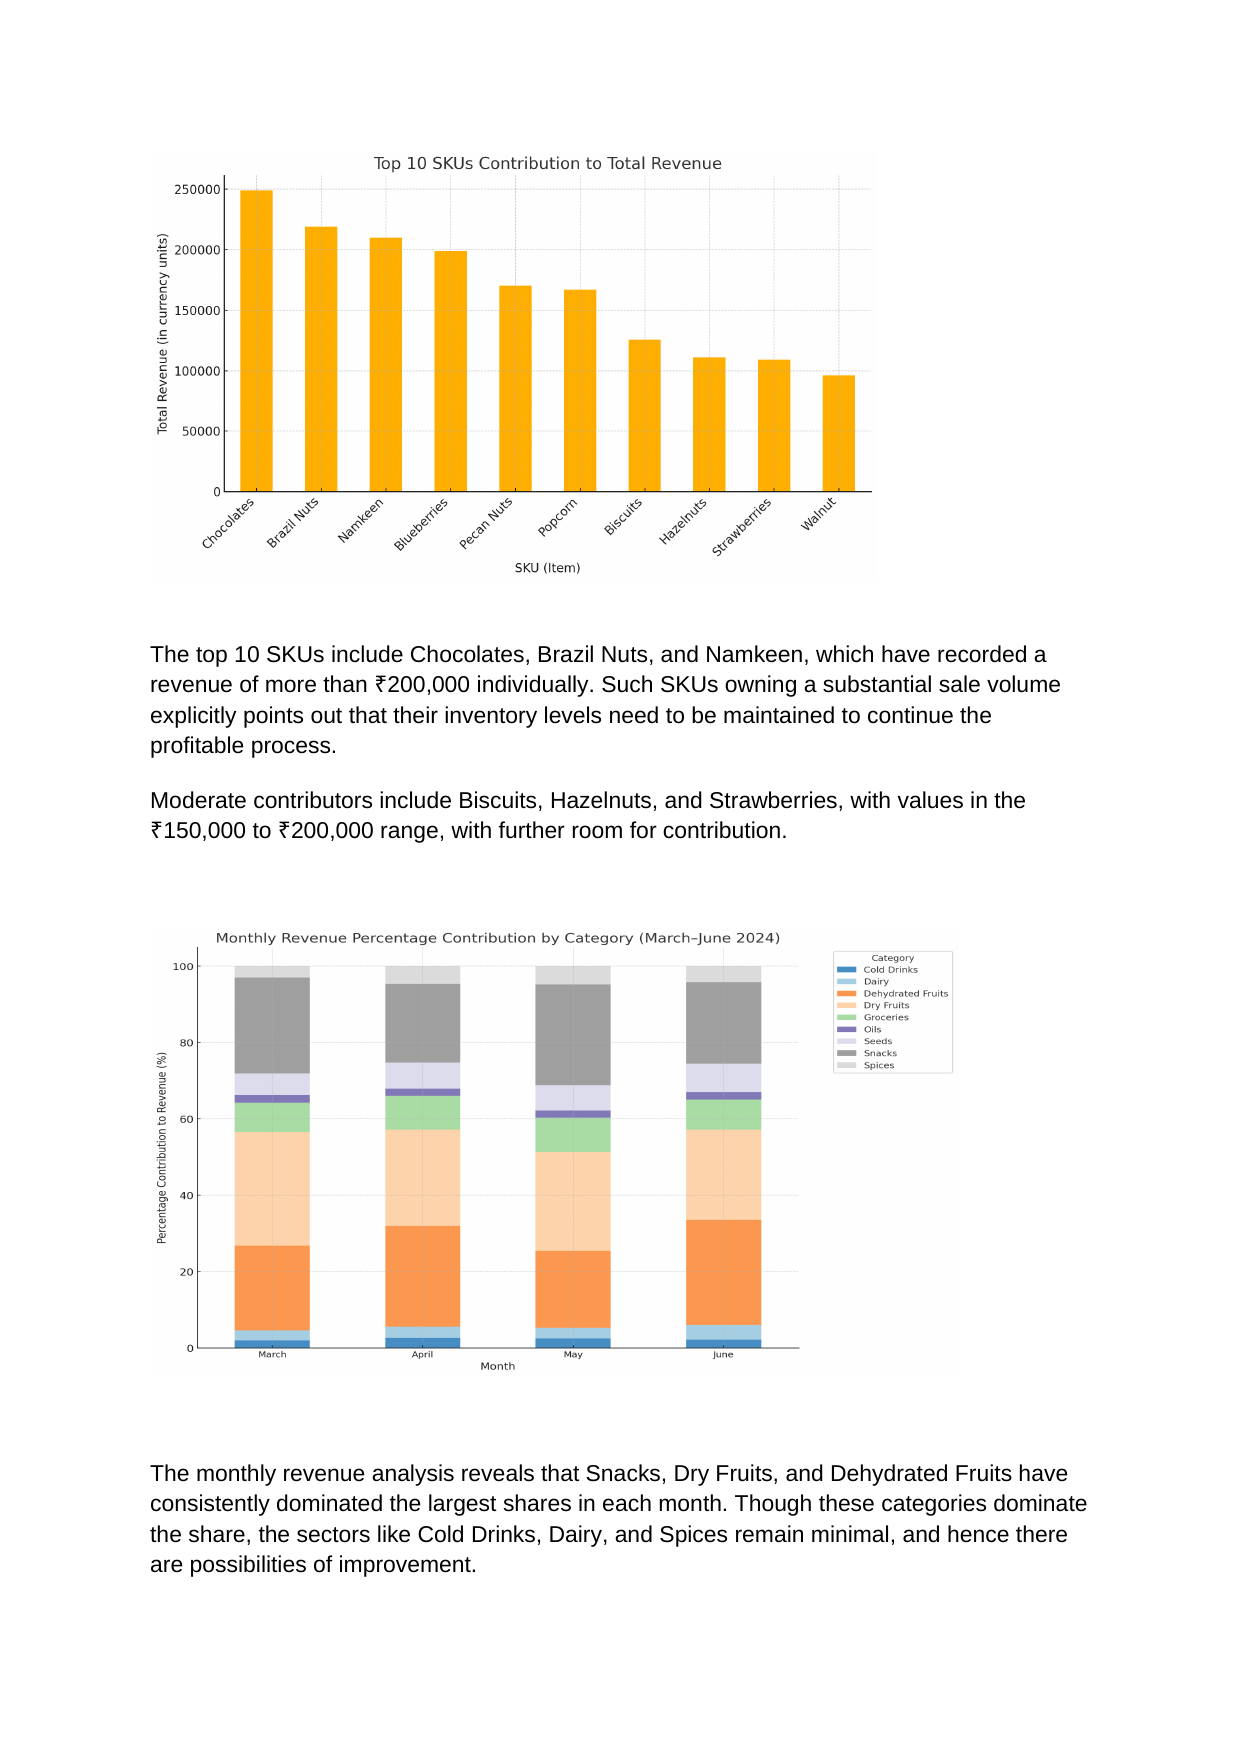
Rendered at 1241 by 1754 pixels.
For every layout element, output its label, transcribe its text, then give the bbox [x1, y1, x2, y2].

picture [150, 927, 959, 1377]
text The top 10 SKUs include Chocolates, Brazil Nuts, and Namkeen, which have recorded a revenue of more than ₹200,000 individually. Such SKUs owning a substantial sale volume explicitly points out that their inventory levels need to be maintained to continue the profitable process. [150, 641, 1090, 758]
text The monthly revenue analysis reveals that Snacks, Dry Fruits, and Dehydrated Fruits have consistently dominated the largest shares in each month. Though these categories dominate the share, the sectors like Cold Drinks, Dairy, and Spices remain minimal, and hence there are possibilities of improvement. [150, 1460, 1090, 1577]
text Moderate contributors include Biscuits, Hazelnuts, and Strawberries, with values in the ₹150,000 to ₹200,000 range, with further room for contribution. [150, 787, 1090, 843]
picture [150, 150, 878, 582]
